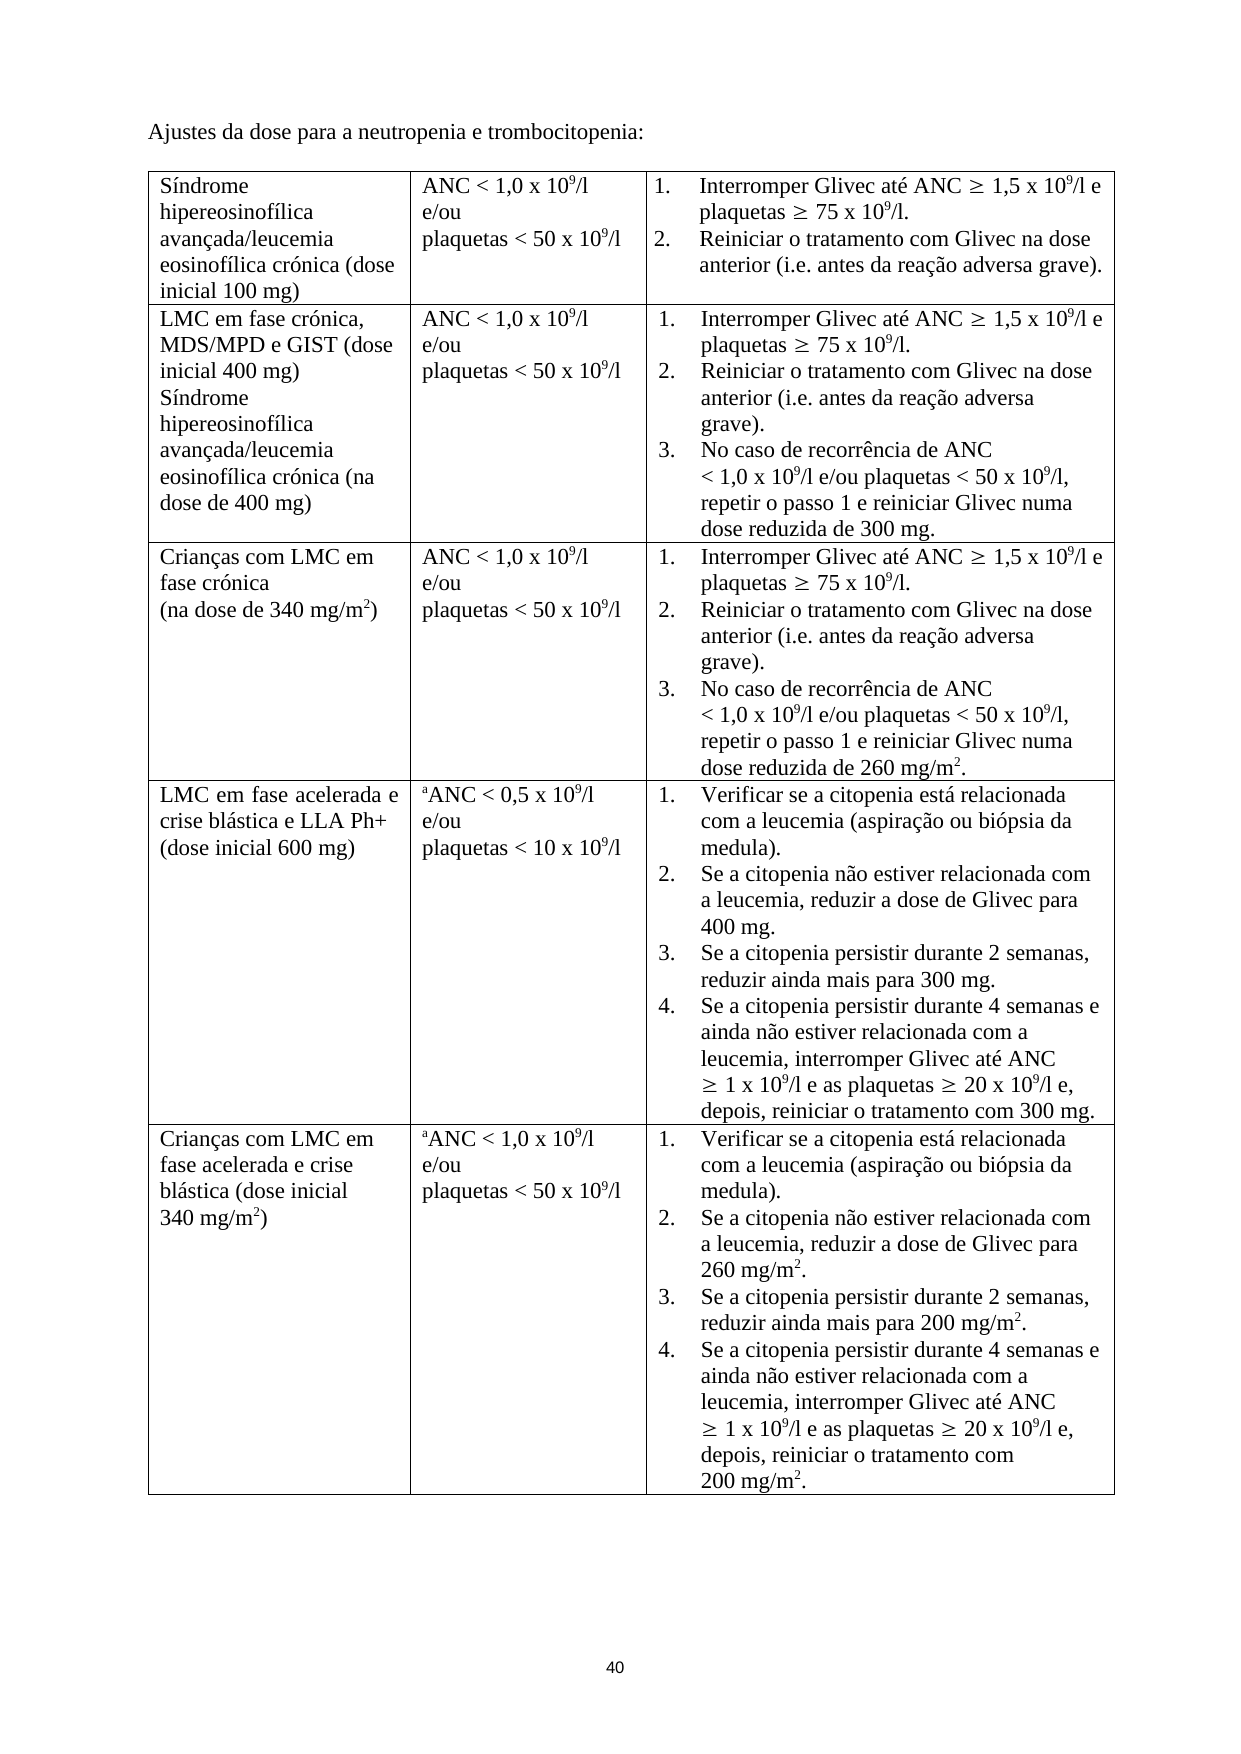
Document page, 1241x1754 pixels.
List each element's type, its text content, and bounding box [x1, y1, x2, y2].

table_cell ANC < 1,0 x 109/l e/ou plaquetas < 50 x 109/l [411, 305, 646, 542]
table_cell LMC em fase acelerada e crise blástica e LLA Ph+ (dose inicial 600 mg) [149, 781, 410, 1124]
text Ajustes da dose para a neutropenia e trombocitopenia: [148, 118, 1092, 144]
table_cell 1. Interromper Glivec até ANC 1,5 x 109/l e plaquetas 75 x 109/l. 2. Reiniciar o tratamento com Glivec na dose anterior (i.e. antes da reação adversa grave). 3. No caso de recorrência de ANC < 1,0 x 109/l e/ou plaquetas < 50 x 109/l, repetir o passo 1 e reiniciar Glivec numa dose reduzida de 260 mg/m2. [647, 543, 1114, 780]
table_cell aANC < 1,0 x 109/l e/ou plaquetas < 50 x 109/l [411, 1125, 646, 1494]
table_cell 1. Verificar se a citopenia está relacionada com a leucemia (aspiração ou biópsia da medula). 2. Se a citopenia não estiver relacionada com a leucemia, reduzir a dose de Glivec para 260 mg/m2. 3. Se a citopenia persistir durante 2 semanas, reduzir ainda mais para 200 mg/m2. 4. Se a citopenia persistir durante 4 semanas e ainda não estiver relacionada com a leucemia, interromper Glivec até ANC 1 x 109/l e as plaquetas 20 x 109/l e, depois, reiniciar o tratamento com 200 mg/m2. [647, 1125, 1114, 1494]
table_cell Crianças com LMC em fase acelerada e crise blástica (dose inicial 340 mg/m2) [149, 1125, 410, 1494]
table_cell ANC < 1,0 x 109/l e/ou plaquetas < 50 x 109/l [411, 543, 646, 780]
table_cell 1. Verificar se a citopenia está relacionada com a leucemia (aspiração ou biópsia da medula). 2. Se a citopenia não estiver relacionada com a leucemia, reduzir a dose de Glivec para 400 mg. 3. Se a citopenia persistir durante 2 semanas, reduzir ainda mais para 300 mg. 4. Se a citopenia persistir durante 4 semanas e ainda não estiver relacionada com a leucemia, interromper Glivec até ANC 1 x 109/l e as plaquetas 20 x 109/l e, depois, reiniciar o tratamento com 300 mg. [647, 781, 1114, 1124]
table_cell Crianças com LMC em fase crónica (na dose de 340 mg/m2) [149, 543, 410, 780]
table_cell LMC em fase crónica, MDS/MPD e GIST (dose inicial 400 mg) Síndrome hipereosinofílica avançada/leucemia eosinofílica crónica (na dose de 400 mg) [149, 305, 410, 542]
table_header ANC < 1,0 x 109/l e/ou plaquetas < 50 x 109/l [411, 172, 646, 304]
table_header 1. Interromper Glivec até ANC 1,5 x 109/l e plaquetas 75 x 109/l. 2. Reiniciar o tratamento com Glivec na dose anterior (i.e. antes da reação adversa grave). [647, 172, 1114, 304]
table_header Síndrome hipereosinofílica avançada/leucemia eosinofílica crónica (dose inicial 100 mg) [149, 172, 410, 304]
table_cell 1. Interromper Glivec até ANC 1,5 x 109/l e plaquetas 75 x 109/l. 2. Reiniciar o tratamento com Glivec na dose anterior (i.e. antes da reação adversa grave). 3. No caso de recorrência de ANC < 1,0 x 109/l e/ou plaquetas < 50 x 109/l, repetir o passo 1 e reiniciar Glivec numa dose reduzida de 300 mg. [647, 305, 1114, 542]
table_cell aANC < 0,5 x 109/l e/ou plaquetas < 10 x 109/l [411, 781, 646, 1124]
